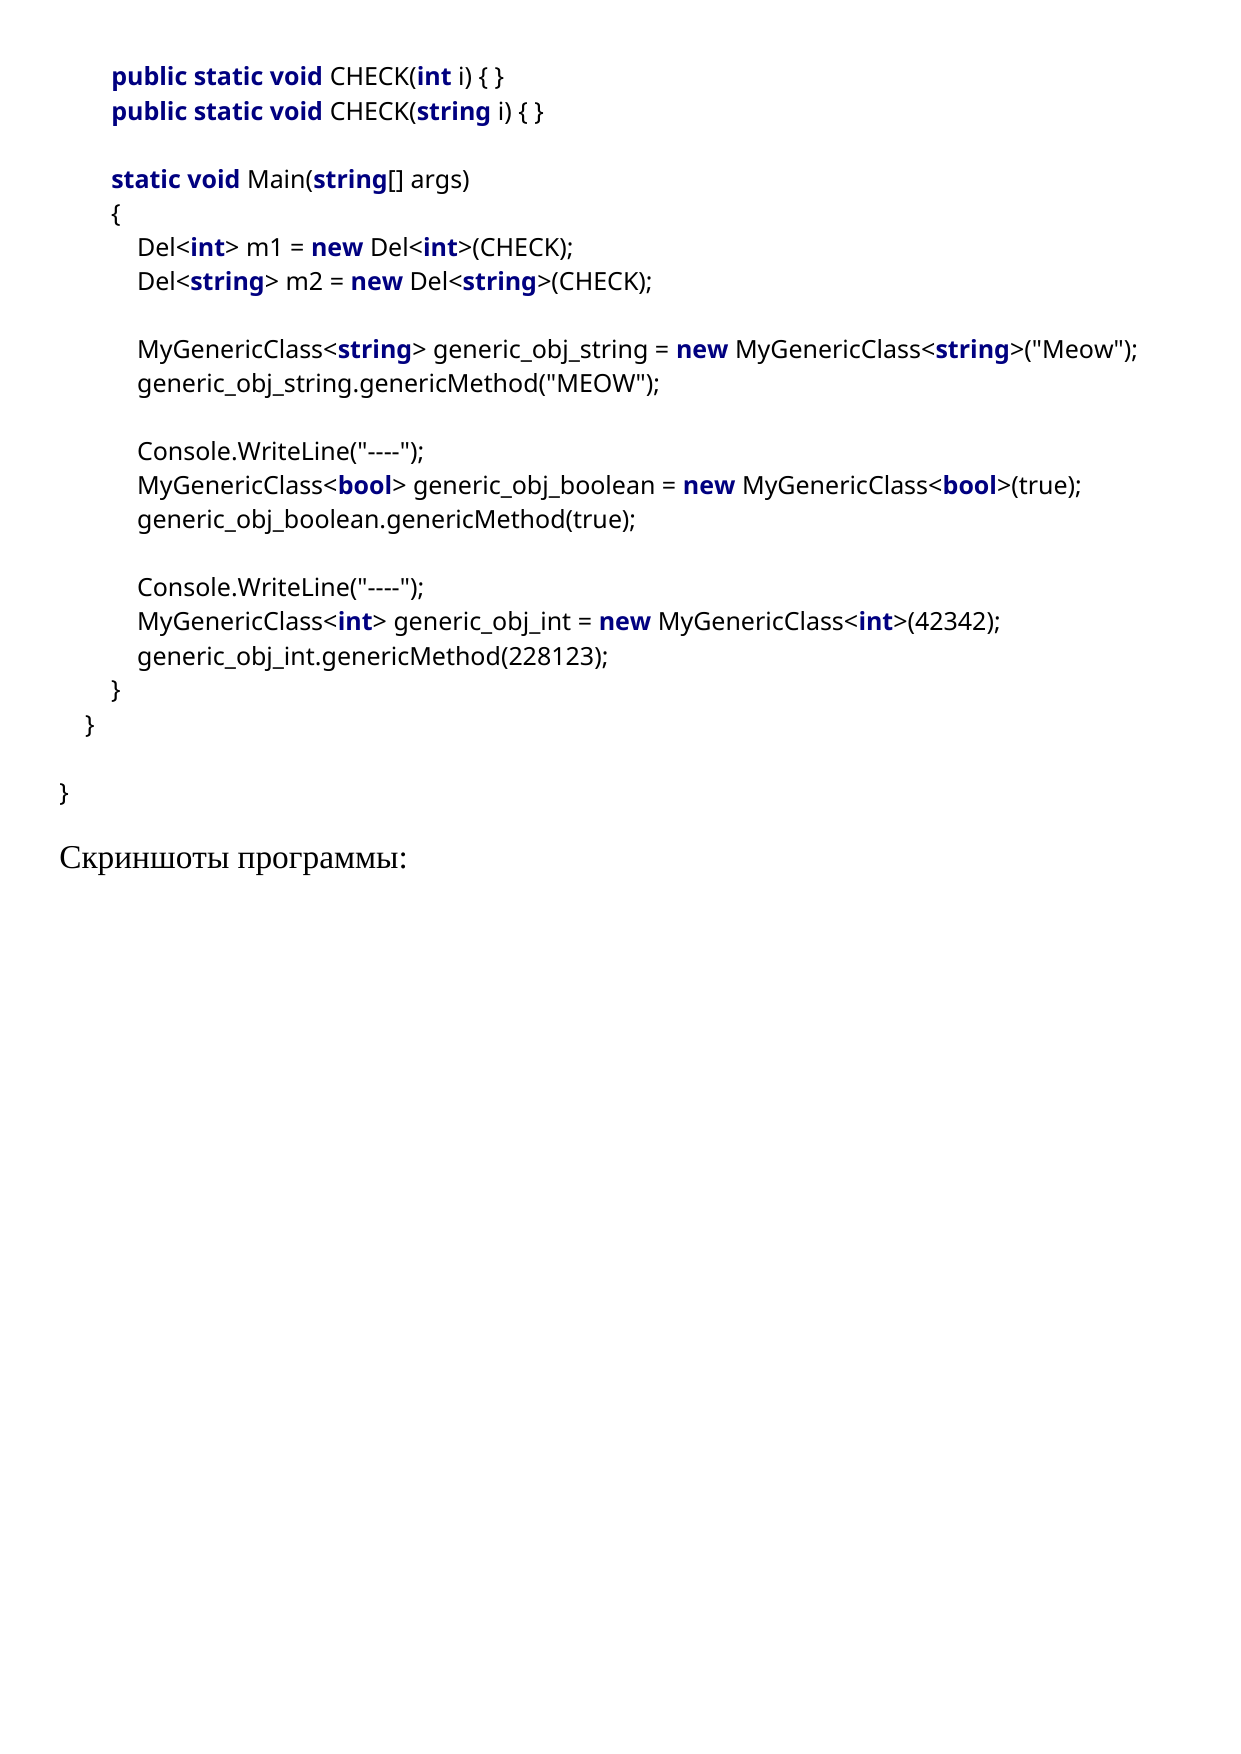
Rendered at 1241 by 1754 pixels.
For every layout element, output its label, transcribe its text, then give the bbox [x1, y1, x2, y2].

text Скриншоты программы: [59, 837, 1181, 876]
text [59, 59, 1181, 808]
